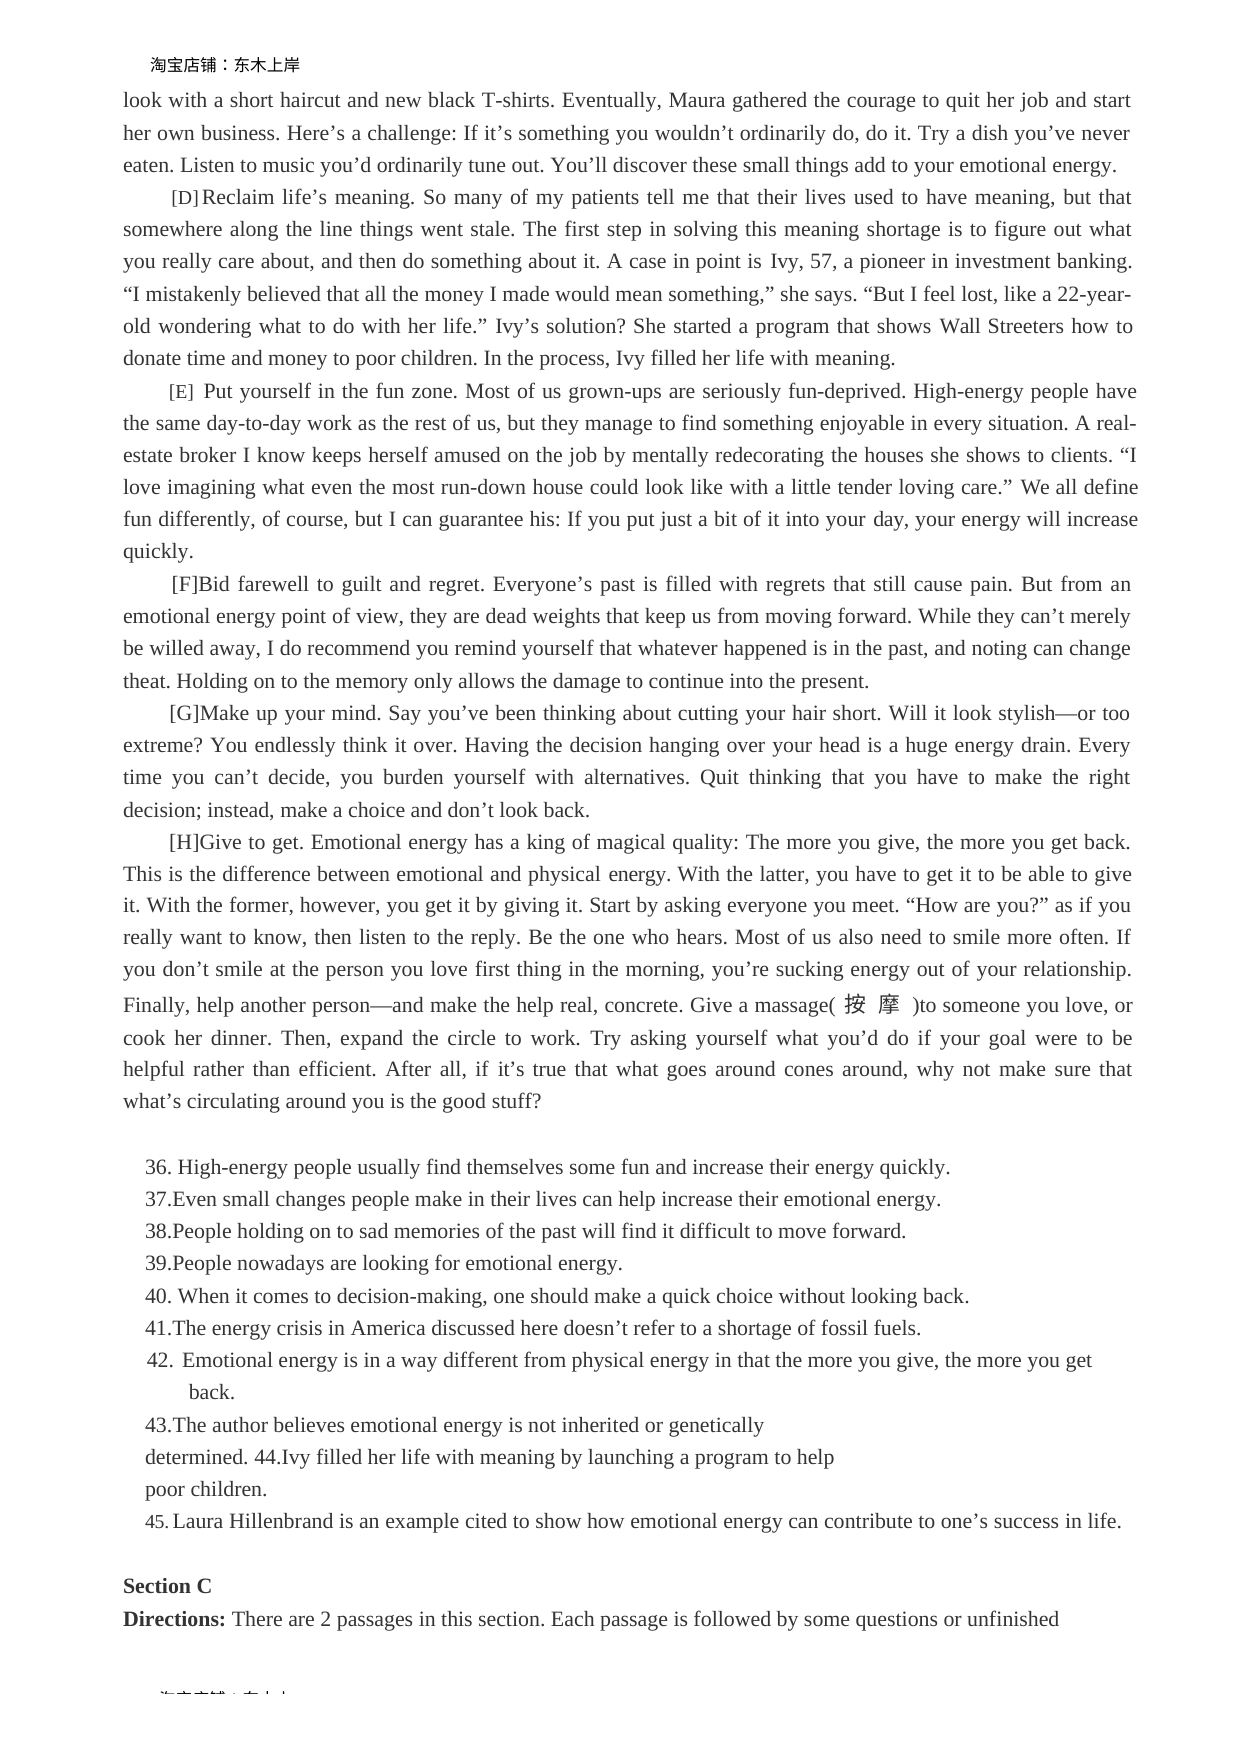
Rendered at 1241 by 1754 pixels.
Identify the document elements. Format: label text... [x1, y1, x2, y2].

text Directions: There are 2 passages in this section. Each passage is followed by some questions or unfinished [123, 1606, 1151, 1631]
text 36. High-energy people usually find themselves some fun and increase their energy quickly. 37.Even small changes people make in their lives can help increase their emotional energy. 38.People holding on to sad memories of the past will find it difficult to move forward. 39.People nowadays are looking for emotional energy. [145, 1154, 972, 1275]
list The author believes emotional energy is not inherited or genetically determined. 44.Ivy filled her life with meaning by launching a program to help poor children. [145, 1412, 873, 1501]
list Put yourself in the fun zone. Most of us grown-ups are seriously fun-deprived. High-energy people have the same day-to-day work as the rest of us, but they manage to find something enjoyable in every situation. A real-estate broker I know keeps herself amused on the job by mentally redecorating the houses she shows to clients. “I love imagining what even the most run-down house could look like with a little tender loving care.” We all define fun differently, of course, but I can guarantee his: If you put just a bit of it into your day, your energy will increase quickly. [123, 378, 1138, 564]
text look with a short haircut and new black T-shirts. Eventually, Maura gathered the courage to quit her job and start her own business. Here’s a challenge: If it’s something you wouldn’t ordinarily do, do it. Try a dish you’ve never eaten. Listen to music you’d ordinarily tune out. You’ll discover these small things add to your emotional energy. [123, 87, 1133, 177]
list Laura Hillenbrand is an example cited to show how emotional energy can contribute to one’s success in life. [145, 1508, 1151, 1533]
subtitle Section C [123, 1573, 1151, 1598]
text [H]Give to get. Emotional energy has a king of magical quality: The more you give, the more you get back. This is the difference between emotional and physical energy. With the latter, you have to get it to be able to give it. With the former, however, you get it by giving it. Start by asking everyone you meet. “How are you?” as if you really want to know, then listen to the reply. Be the one who hears. Most of us also need to smile more often. If you don’t smile at the person you love first thing in the morning, you’re sucking energy out of your relationship. Finally, help another person—and make the help real, concrete. Give a massage( 按 摩 )to someone you love, or cook her dinner. Then, expand the circle to work. Try asking yourself what you’d do if your goal were to be helpful rather than efficient. After all, if it’s true that what goes around cones around, why not make sure that what’s circulating around you is the good stuff? [123, 829, 1133, 1113]
list Reclaim life’s meaning. So many of my patients tell me that their lives used to have meaning, but that somewhere along the line things went stale. The first step in solving this meaning shortage is to figure out what you really care about, and then do something about it. A case in point is Ivy, 57, a pioneer in investment banking. “I mistakenly believed that all the money I made would mean something,” she says. “But I feel lost, like a 22-year-old wondering what to do with her life.” Ivy’s solution? She started a program that shows Wall Streeters how to donate time and money to poor children. In the process, Ivy filled her life with meaning. [123, 184, 1133, 370]
text [G]Make up your mind. Say you’ve been thinking about cutting your hair short. Will it look stylish—or too extreme? You endlessly think it over. Having the decision hanging over your head is a huge energy drain. Every time you can’t decide, you burden yourself with alternatives. Quit thinking that you have to make the right decision; instead, make a choice and don’t look back. [123, 700, 1133, 822]
text 40. When it comes to decision-making, one should make a quick choice without looking back. 41.The energy crisis in America discussed here doesn’t refer to a shortage of fossil fuels. [145, 1283, 972, 1340]
text [F]Bid farewell to guilt and regret. Everyone’s past is filled with regrets that still cause pain. But from an emotional energy point of view, they are dead weights that keep us from moving forward. While they can’t merely be willed away, I do recommend you remind yourself that whatever happened is in the past, and noting can change theat. Holding on to the memory only allows the damage to continue into the present. [123, 571, 1134, 693]
list Emotional energy is in a way different from physical energy in that the more you give, the more you get back. [147, 1347, 1132, 1404]
